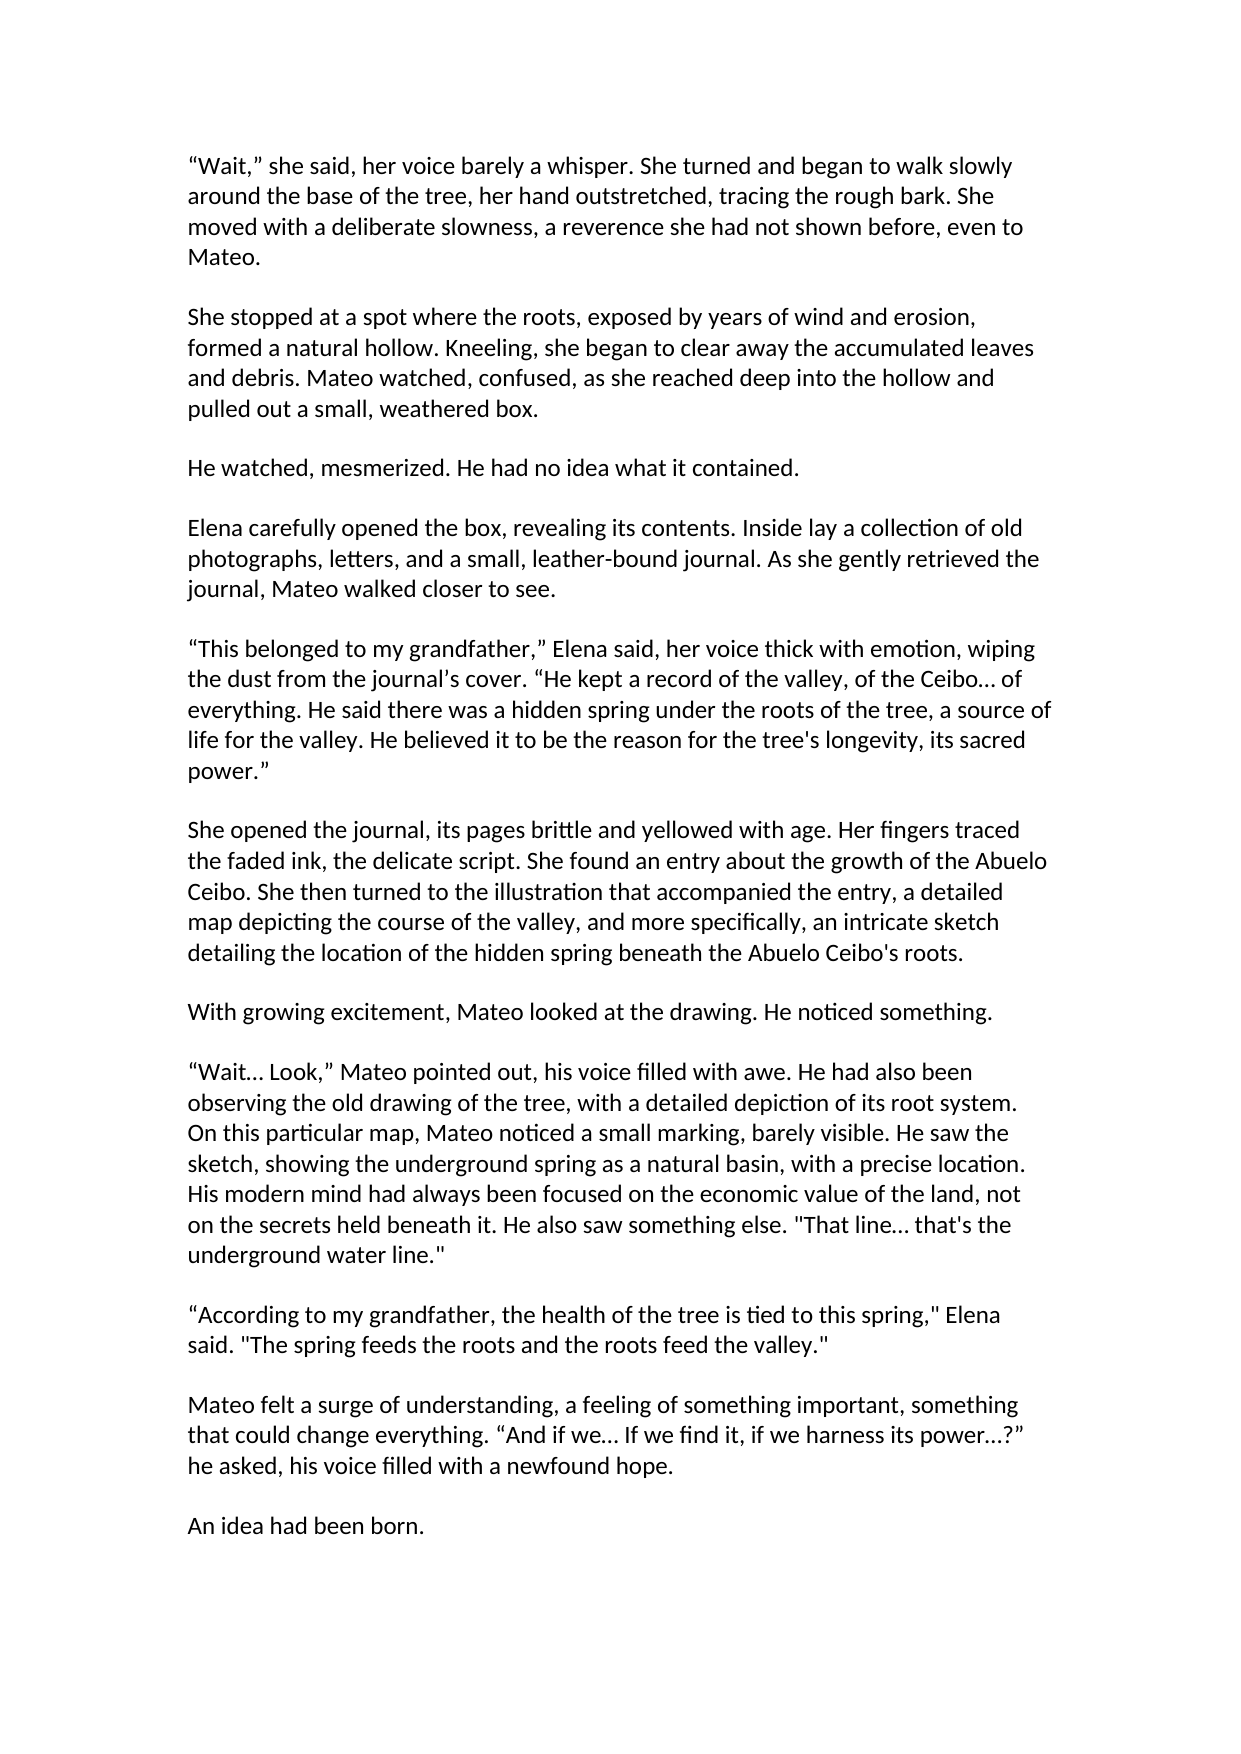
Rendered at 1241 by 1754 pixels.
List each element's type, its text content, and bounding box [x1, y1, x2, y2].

text She stopped at a spot where the roots, exposed by years of wind and erosion, formed a natural hollow. Kneeling, she began to clear away the accumulated leaves and debris. Mateo watched, confused, as she reached deep into the hollow and pulled out a small, weathered box. [187, 301, 1053, 423]
text He watched, mesmerized. He had no idea what it contained. [187, 452, 1053, 483]
text Mateo felt a surge of understanding, a feeling of something important, something that could change everything. “And if we… If we find it, if we harness its power…?” he asked, his voice filled with a newfound hope. [187, 1389, 1053, 1481]
text “Wait… Look,” Mateo pointed out, his voice filled with awe. He had also been observing the old drawing of the tree, with a detailed depiction of its root system. On this particular map, Mateo noticed a small marking, barely visible. He saw the sketch, showing the underground spring as a natural basin, with a precise location. His modern mind had always been focused on the economic value of the land, not on the secrets held beneath it. He also saw something else. "That line… that's the underground water line." [187, 1056, 1053, 1270]
text An idea had been born. [187, 1510, 1053, 1540]
text “Wait,” she said, her voice barely a whisper. She turned and began to walk slowly around the base of the tree, her hand outstretched, tracing the rough bark. She moved with a deliberate slowness, a reverence she had not shown before, even to Mateo. [187, 150, 1053, 272]
text She opened the journal, its pages brittle and yellowed with age. Her fingers traced the faded ink, the delicate script. She found an entry about the growth of the Abuelo Ceibo. She then turned to the illustration that accompanied the entry, a detailed map depicting the course of the valley, and more specifically, an intricate sketch detailing the location of the hidden spring beneath the Abuelo Ceibo's roots. [187, 815, 1053, 967]
text “This belonged to my grandfather,” Elena said, her voice thick with emotion, wiping the dust from the journal’s cover. “He kept a record of the valley, of the Ceibo… of everything. He said there was a hidden spring under the roots of the tree, a source of life for the valley. He believed it to be the reason for the tree's longevity, its sacred power.” [187, 633, 1053, 786]
text With growing excitement, Mateo looked at the drawing. He noticed something. [187, 996, 1053, 1027]
text “According to my grandfather, the health of the tree is tied to this spring," Elena said. "The spring feeds the roots and the roots feed the valley." [187, 1299, 1053, 1360]
text Elena carefully opened the box, revealing its contents. Inside lay a collection of old photographs, letters, and a small, leather-bound journal. As she gently retrieved the journal, Mateo walked closer to see. [187, 512, 1053, 604]
